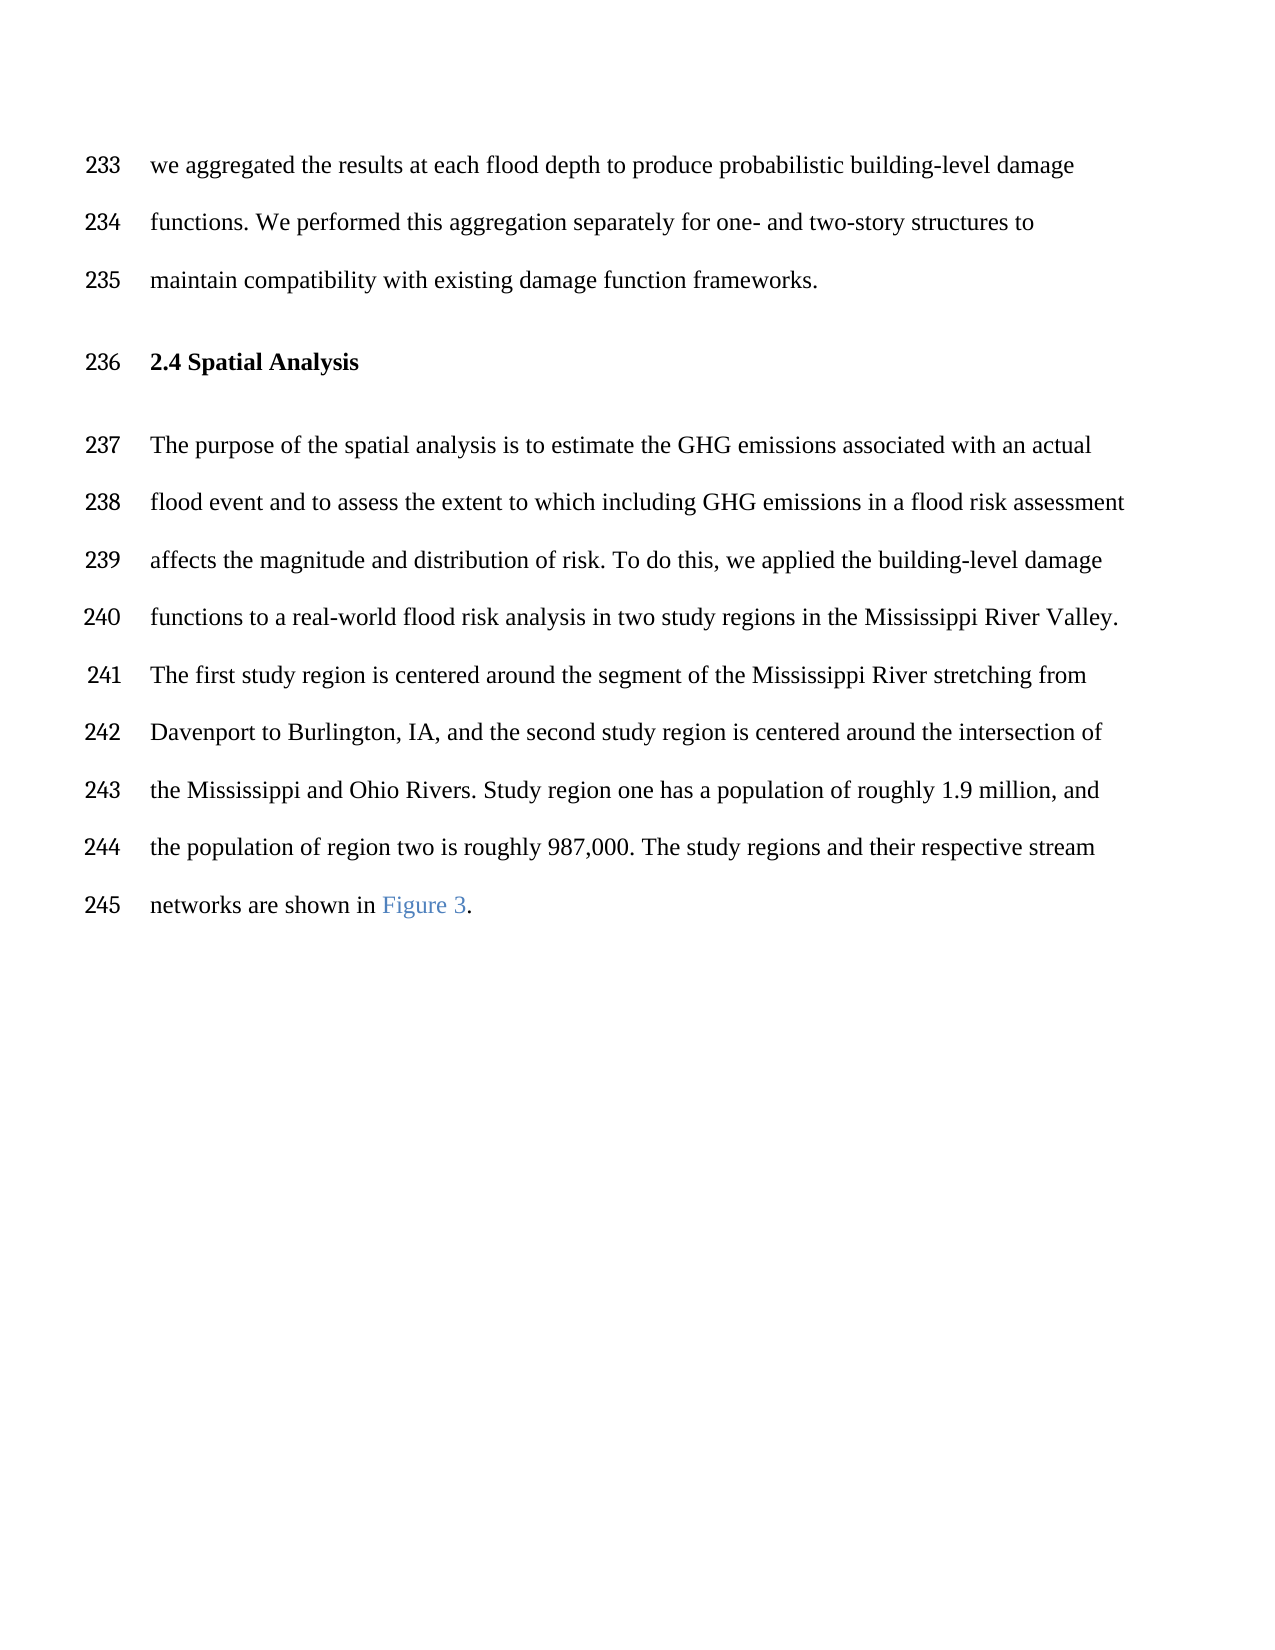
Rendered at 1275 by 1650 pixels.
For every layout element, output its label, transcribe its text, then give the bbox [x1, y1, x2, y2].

text The purpose of the spatial analysis is to estimate the GHG emissions associated with an actual flood event and to assess the extent to which including GHG emissions in a flood risk assessment affects the magnitude and distribution of risk. To do this, we applied the building-level damage functions to a real-world flood risk analysis in two study regions in the Mississippi River Valley. The first study region is centered around the segment of the Mississippi River stretching from Davenport to Burlington, IA, and the second study region is centered around the intersection of the Mississippi and Ohio Rivers. Study region one has a population of roughly 1.9 million, and the population of region two is roughly 987,000. The study regions and their respective stream networks are shown in Figure 3. [150, 430, 1125, 919]
subtitle 2.4 Spatial Analysis [150, 347, 1125, 376]
